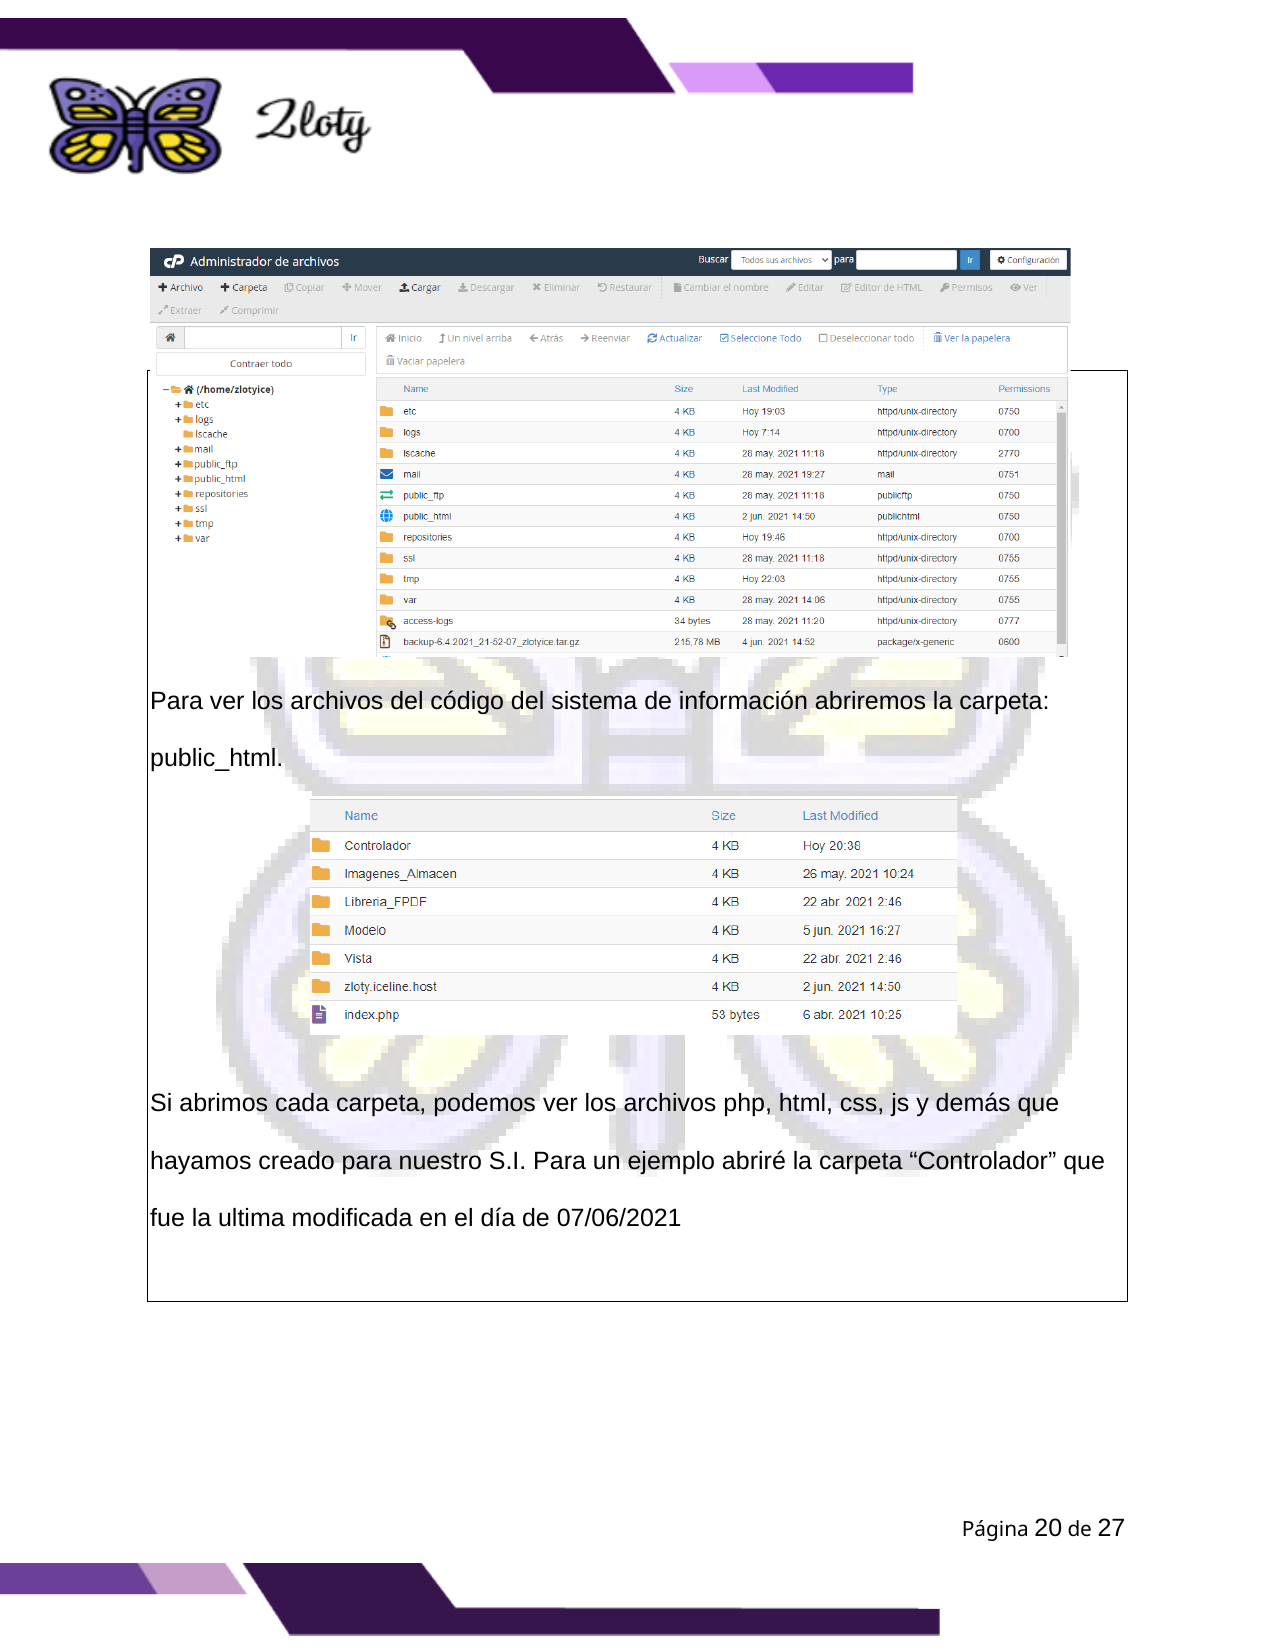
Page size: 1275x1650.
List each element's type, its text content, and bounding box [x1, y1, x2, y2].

text Para ver los archivos del código del sistema de información abriremos la carpeta: public_html. [150, 686, 1125, 772]
picture [309, 796, 958, 1035]
picture [0, 1563, 940, 1636]
picture [0, 18, 918, 202]
picture [150, 248, 1071, 657]
text Si abrimos cada carpeta, podemos ver los archivos php, html, css, js y demás que hayamos creado para nuestro S.I. Para un ejemplo abriré la carpeta “Controlador” que fue la ultima modificada en el día de 07/06/2021 [150, 1088, 1125, 1232]
